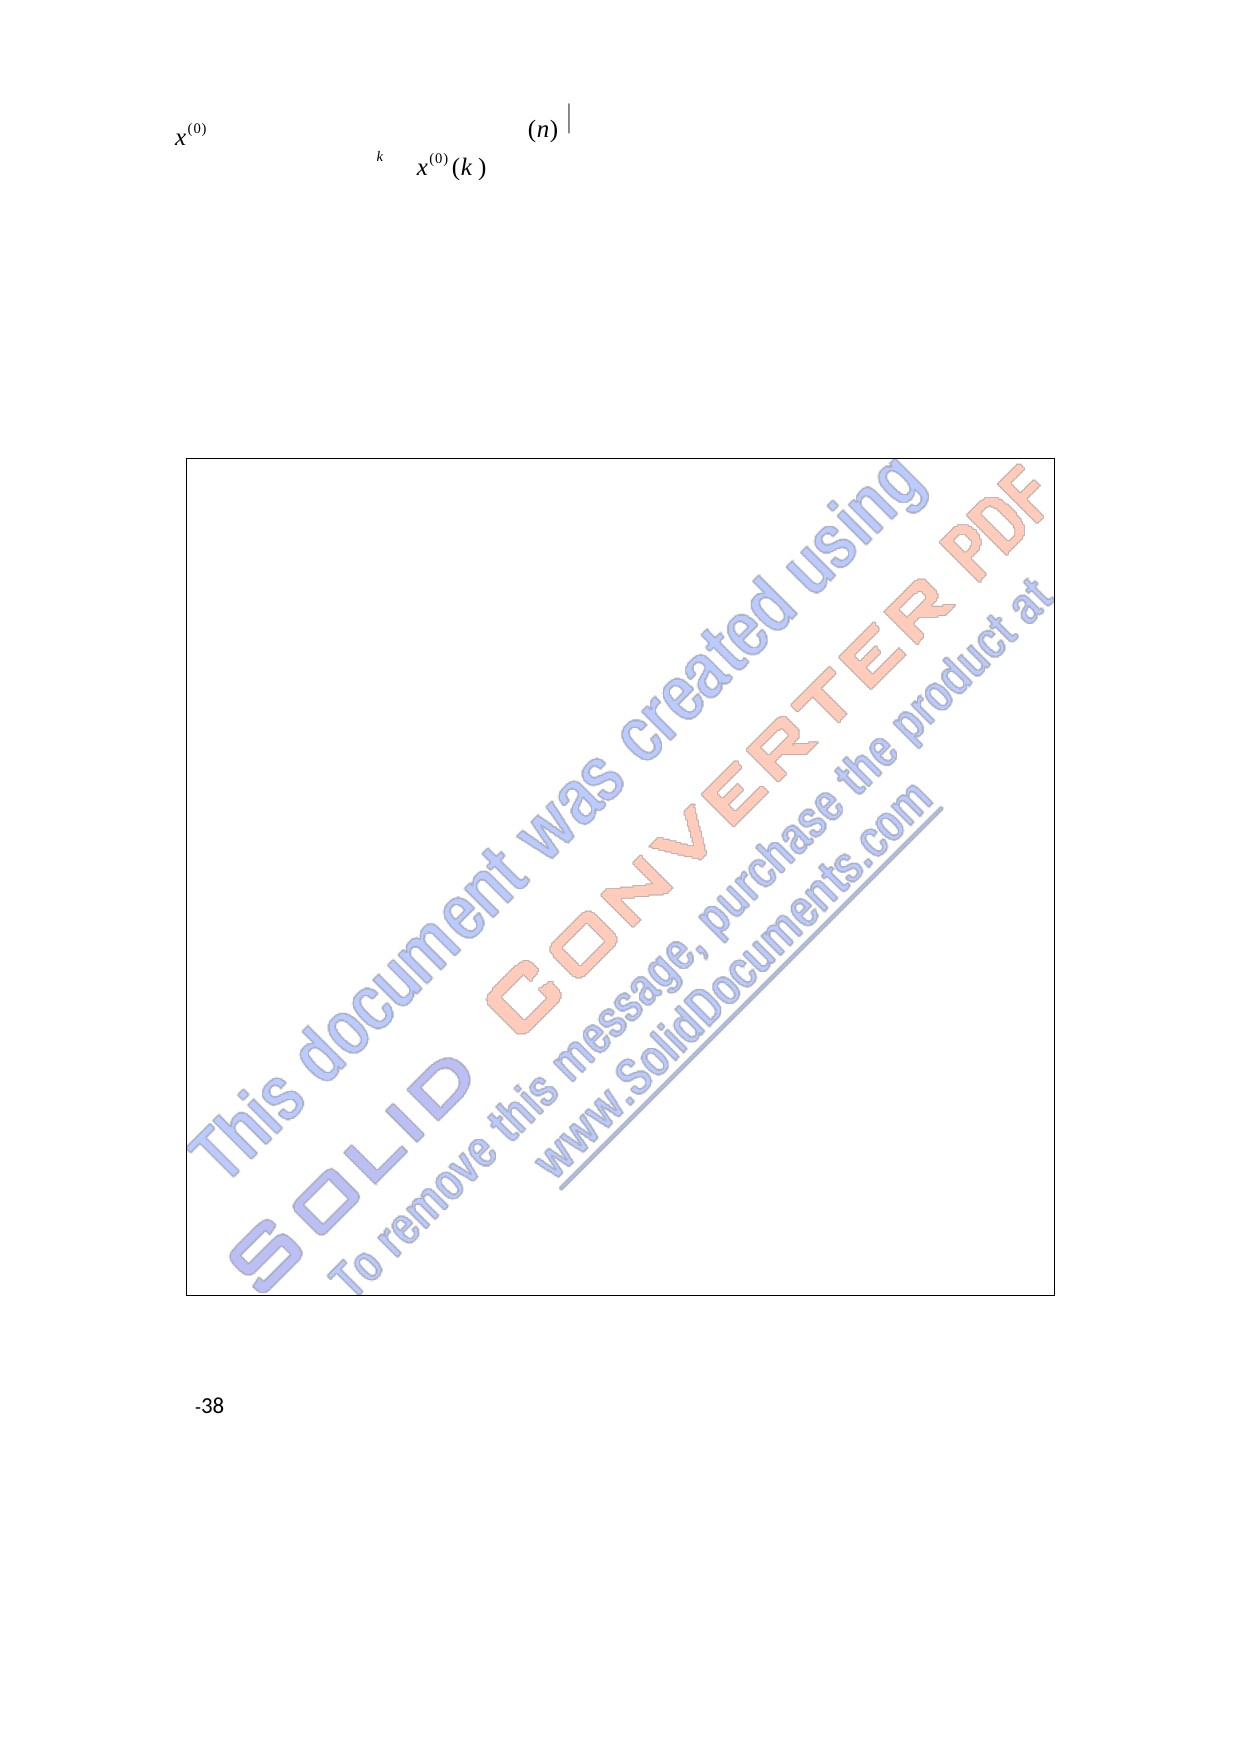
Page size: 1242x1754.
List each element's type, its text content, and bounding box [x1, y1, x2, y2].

text k x(0) (k ) [376, 151, 1069, 181]
text x(0) [175, 110, 500, 151]
text (n) ⎟ [528, 110, 579, 144]
picture [187, 459, 1054, 1295]
